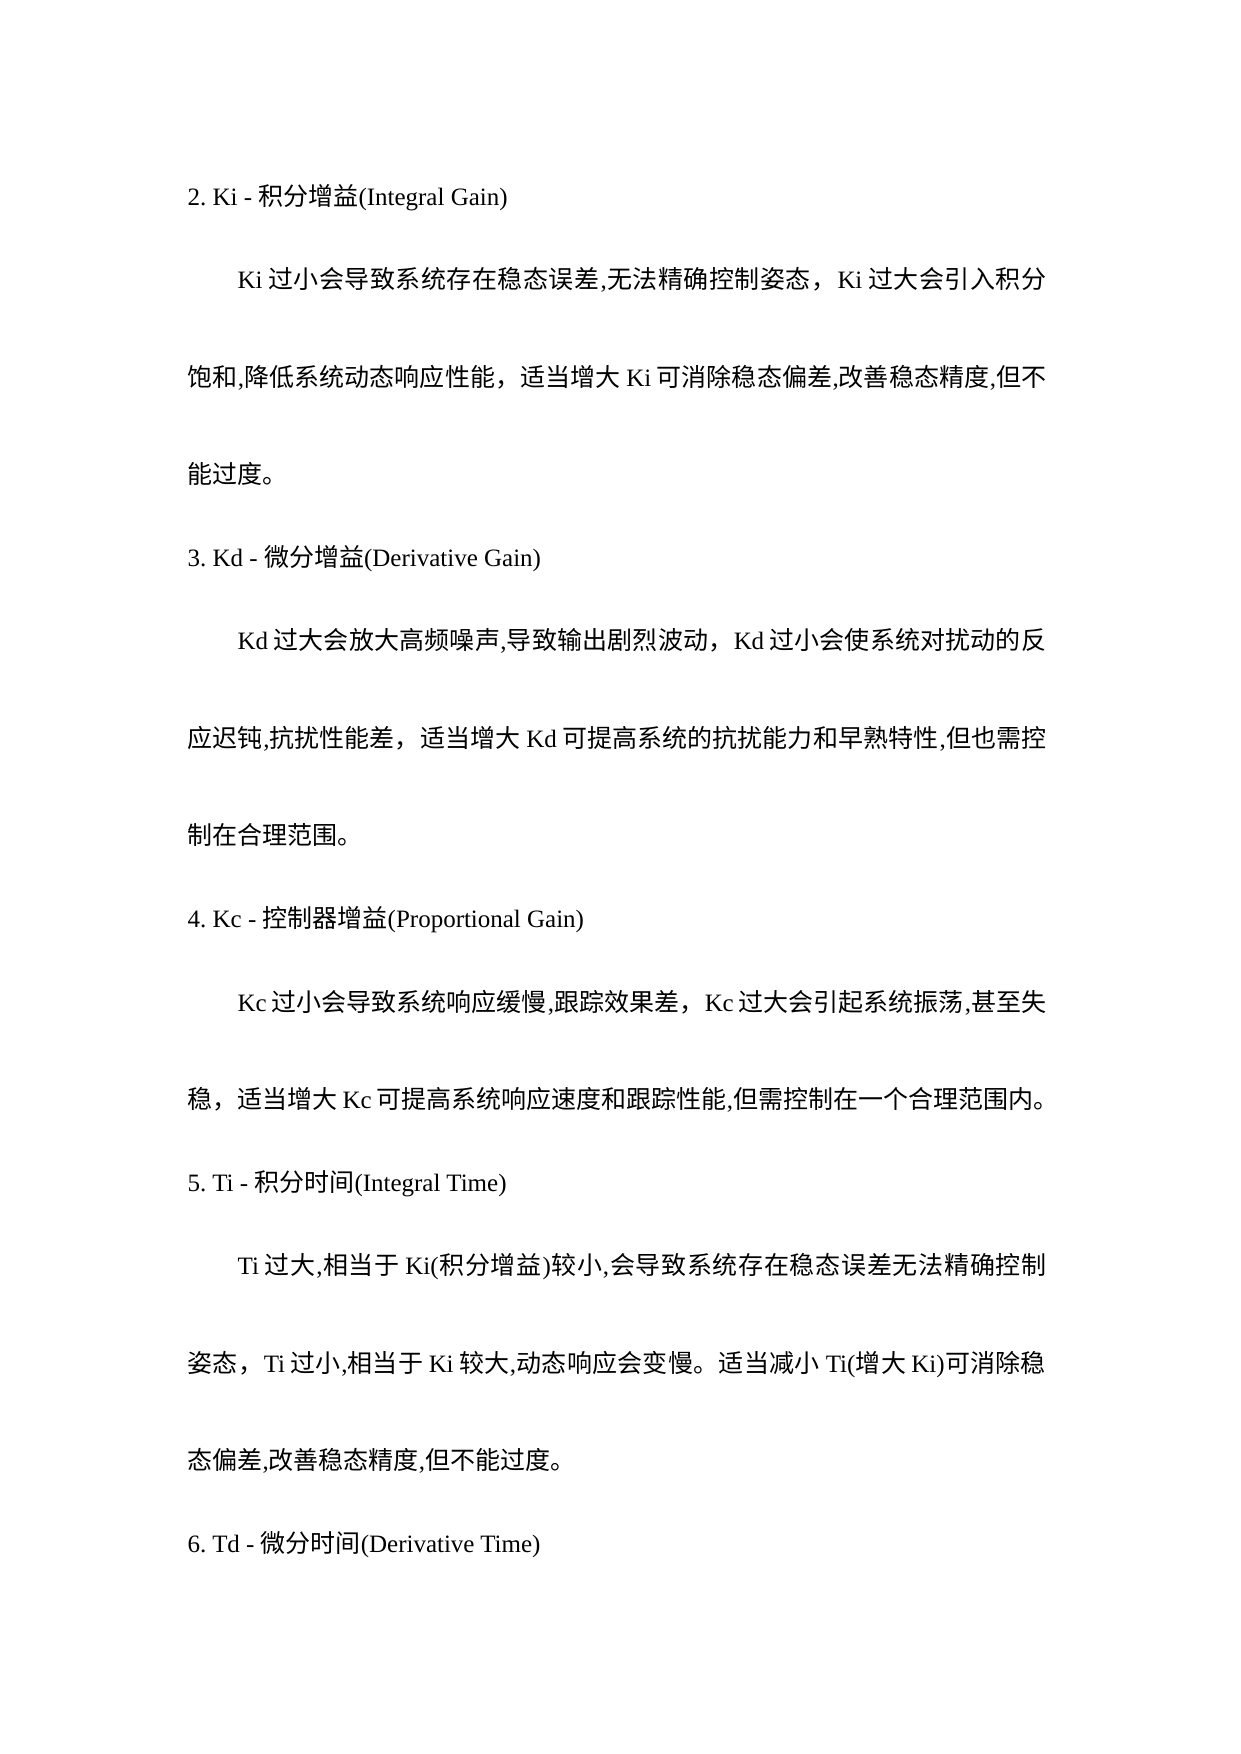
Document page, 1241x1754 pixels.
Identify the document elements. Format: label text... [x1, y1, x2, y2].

text 3. Kd - 微分增益(Derivative Gain) [187, 523, 1046, 588]
text Ti过大,相当于Ki(积分增益)较小,会导致系统存在稳态误差无法精确控制姿态，Ti过小,相当于Ki较大,动态响应会变慢。适当减小Ti(增大Ki)可消除稳态偏差,改善稳态精度,但不能过度。 [187, 1231, 1046, 1491]
text 4. Kc - 控制器增益(Proportional Gain) [187, 884, 1046, 949]
text Ki过小会导致系统存在稳态误差,无法精确控制姿态，Ki过大会引入积分饱和,降低系统动态响应性能，适当增大Ki可消除稳态偏差,改善稳态精度,但不能过度。 [187, 245, 1046, 505]
text 6. Td - 微分时间(Derivative Time) [187, 1509, 1046, 1574]
text Kd过大会放大高频噪声,导致输出剧烈波动，Kd过小会使系统对扰动的反应迟钝,抗扰性能差，适当增大Kd可提高系统的抗扰能力和早熟特性,但也需控制在合理范围。 [187, 606, 1046, 866]
text Kc过小会导致系统响应缓慢,跟踪效果差，Kc过大会引起系统振荡,甚至失稳，适当增大Kc可提高系统响应速度和跟踪性能,但需控制在一个合理范围内。 [187, 968, 1046, 1130]
text 5. Ti - 积分时间(Integral Time) [187, 1148, 1046, 1213]
text 2. Ki - 积分增益(Integral Gain) [187, 162, 1046, 227]
